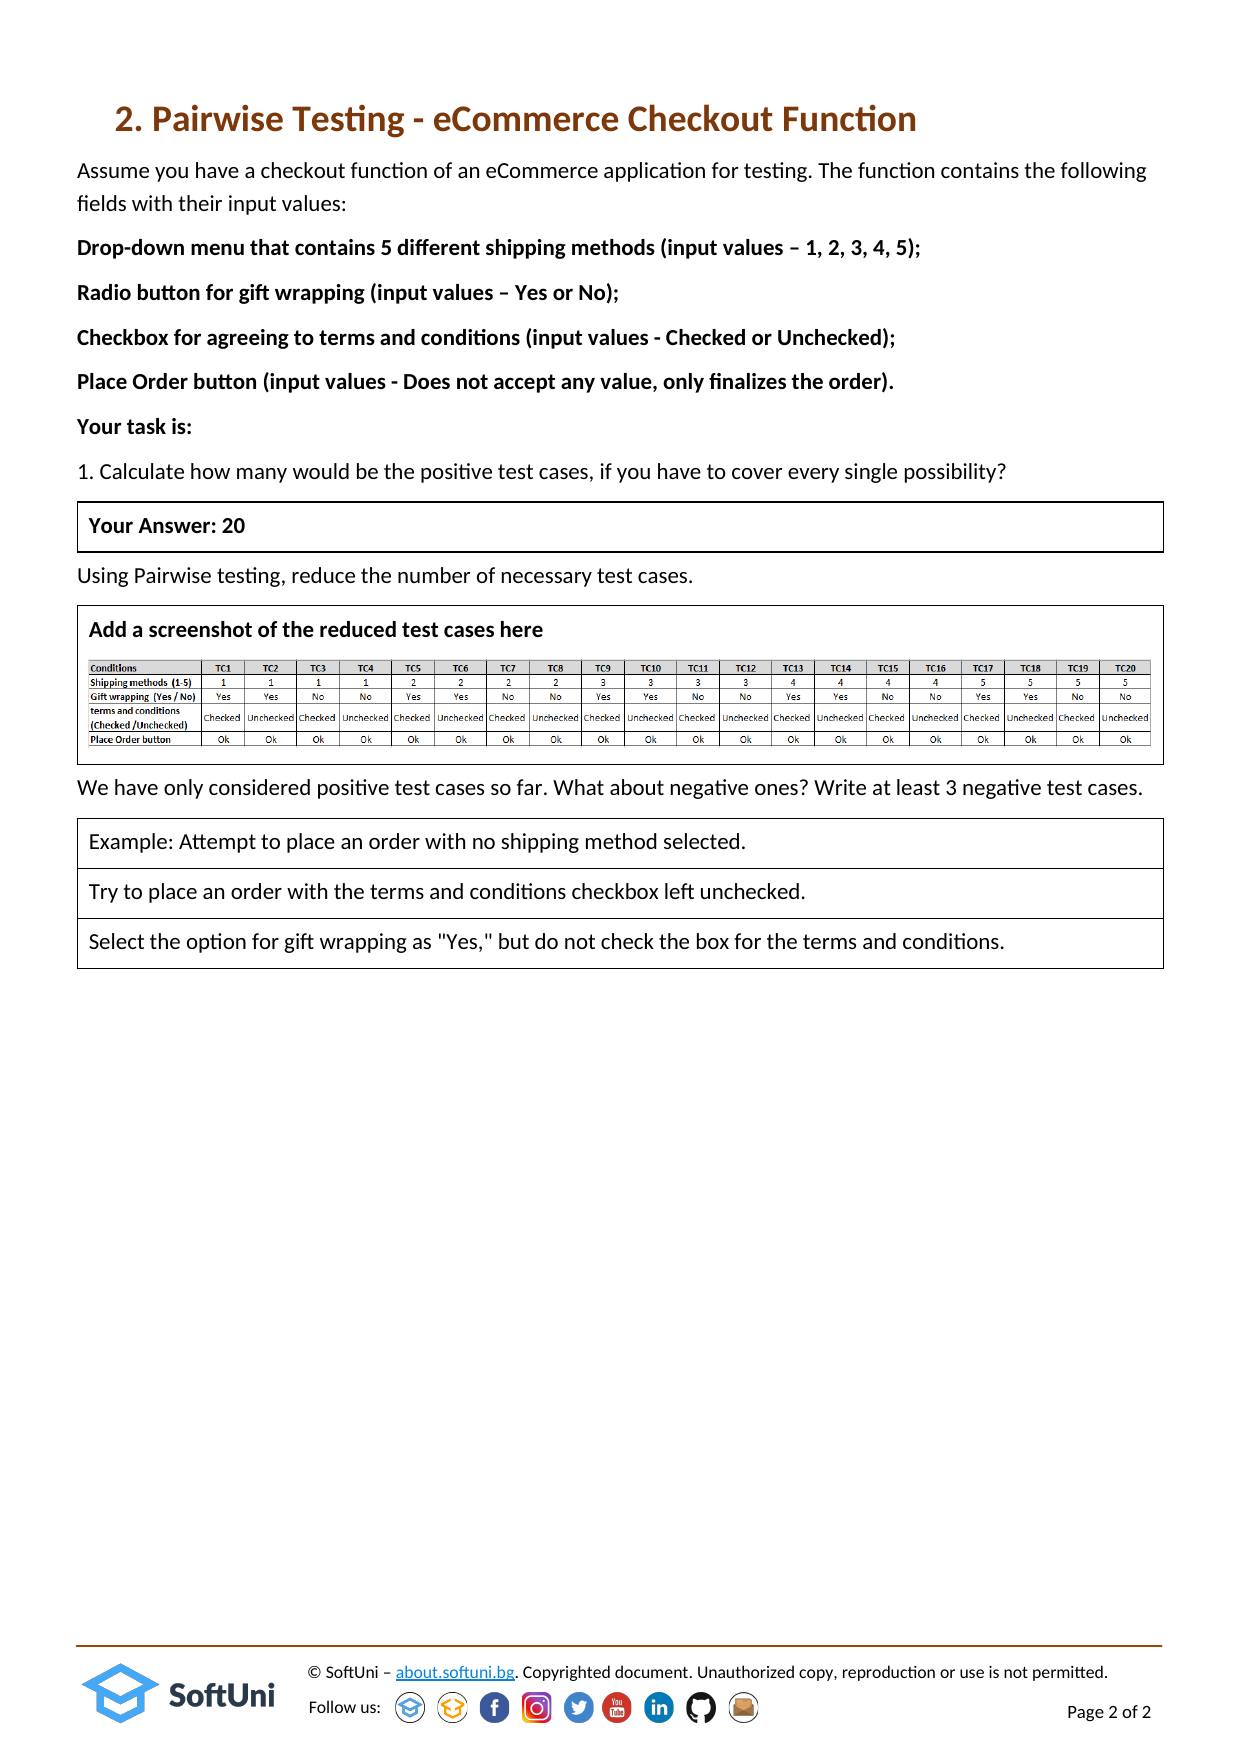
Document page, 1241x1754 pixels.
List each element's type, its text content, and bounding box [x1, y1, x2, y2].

picture [665, 1692, 674, 1701]
text Your task is: [77, 412, 1163, 440]
picture [602, 1692, 632, 1723]
picture [644, 1692, 653, 1701]
picture [479, 1692, 510, 1723]
table_cell Try to place an order with the terms and conditions checkbox left unchecked. [78, 869, 1163, 918]
picture [564, 1692, 594, 1723]
table_header Example: Attempt to place an order with no shipping method selected. [78, 819, 1163, 868]
text Place Order button (input values - Does not accept any value, only finalizes the order). [77, 367, 1163, 395]
text Radio button for gift wrapping (input values – Yes or No); [77, 278, 1163, 306]
picture [665, 1714, 674, 1723]
picture [395, 1692, 425, 1723]
picture [437, 1692, 468, 1723]
text Assume you have a checkout function of an eCommerce application for testing. The function contains the following fields with their input values: [77, 156, 1163, 217]
text Drop-down menu that contains 5 different shipping methods (input values – 1, 2, 3, 4, 5); [77, 233, 1163, 261]
picture [75, 1658, 281, 1729]
table_header Add a screenshot of the reduced test cases here [78, 606, 1163, 764]
picture [88, 659, 1151, 748]
text Using Pairwise testing, reduce the number of necessary test cases. [77, 561, 1163, 589]
text We have only considered positive test cases so far. What about negative ones? Write at least 3 negative test cases. [77, 773, 1163, 801]
table_cell Select the option for gift wrapping as "Yes," but do not check the box for the terms and conditions. [78, 919, 1163, 967]
text 1. Calculate how many would be the positive test cases, if you have to cover every single possibility? [77, 457, 1163, 485]
picture [658, 1705, 667, 1714]
picture [728, 1692, 759, 1723]
text Checkbox for agreeing to terms and conditions (input values - Checked or Unchecked); [77, 323, 1163, 351]
table_header Your Answer: 20 [78, 503, 1163, 551]
picture [686, 1692, 716, 1723]
picture [644, 1714, 653, 1723]
subtitle 2. Pairwise Testing - eCommerce Checkout Function [114, 95, 1163, 141]
picture [522, 1692, 552, 1723]
